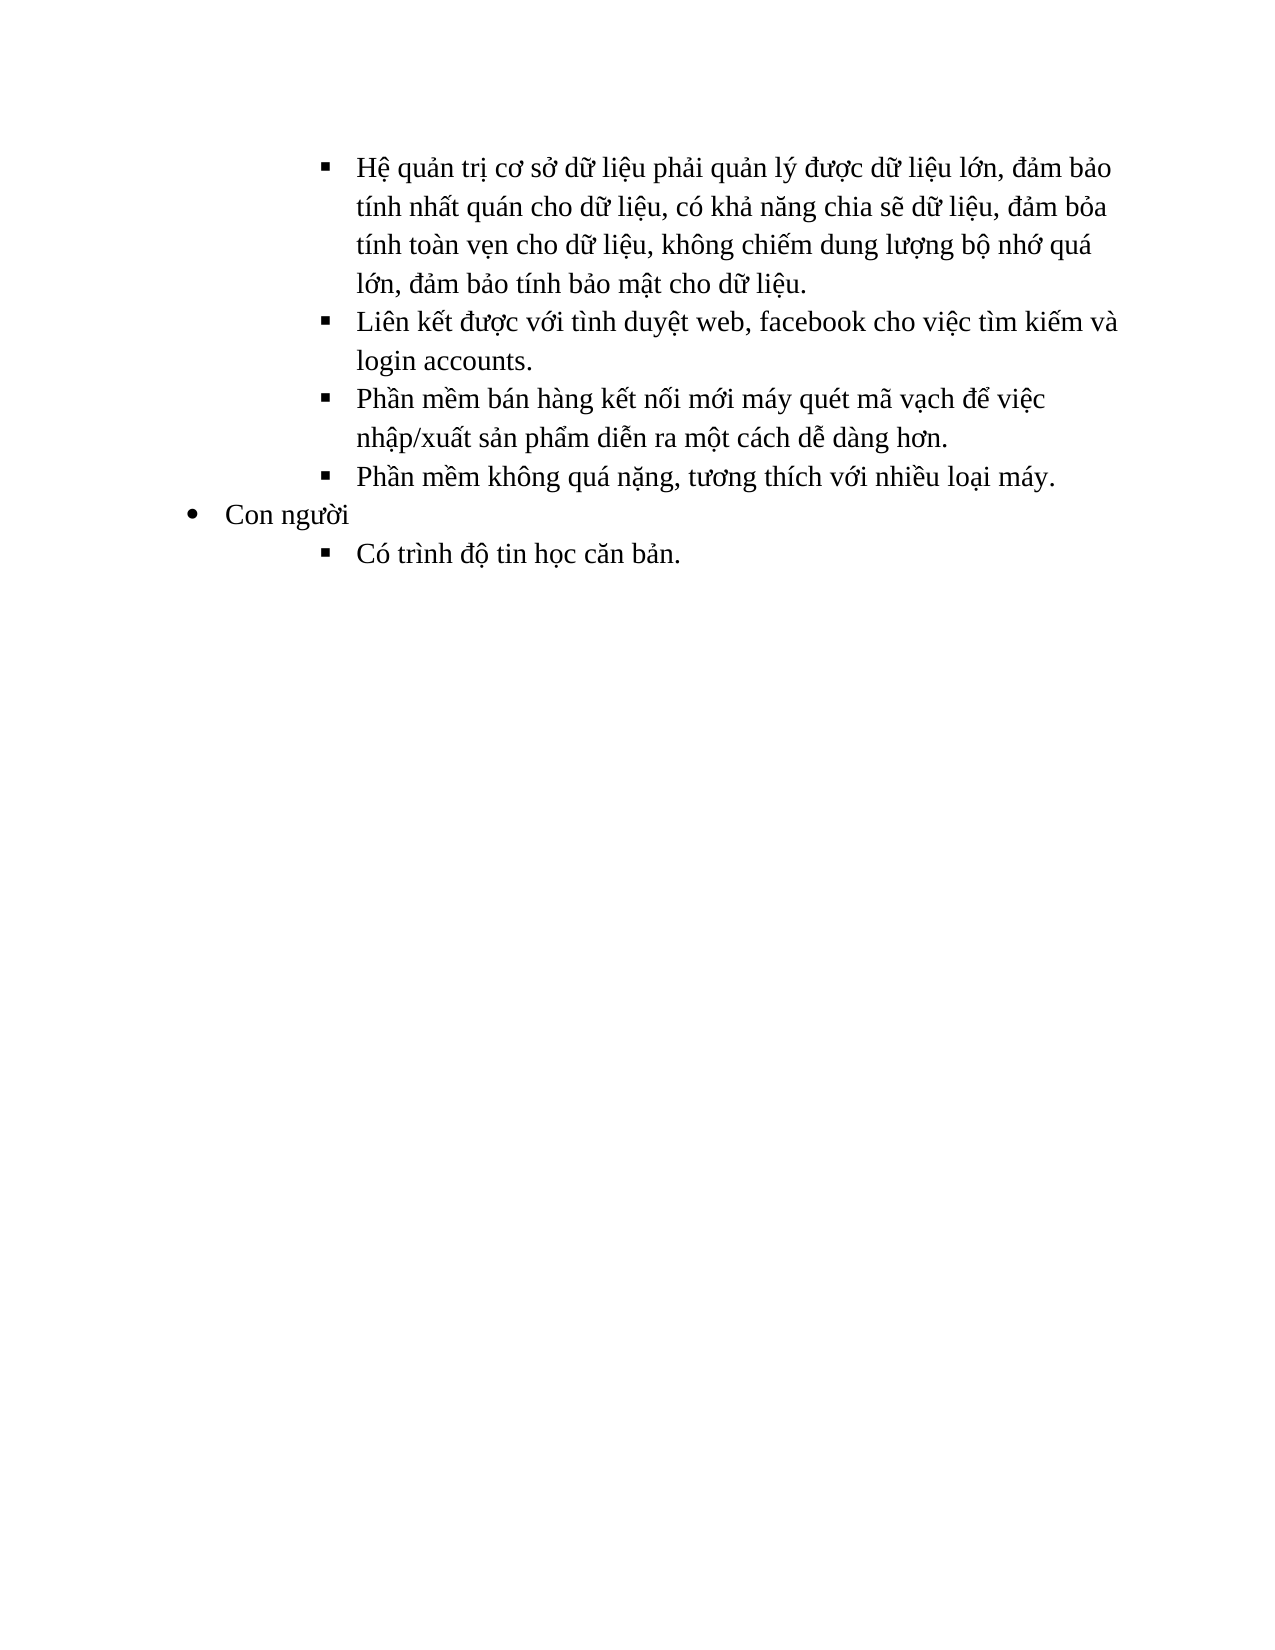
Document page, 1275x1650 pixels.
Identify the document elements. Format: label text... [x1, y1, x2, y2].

list Phần mềm bán hàng kết nối mới máy quét mã vạch để việc nhập/xuất sản phẩm diễn ra một cách dễ dàng hơn. [319, 381, 1125, 454]
list Có trình độ tin học căn bản. [319, 536, 1125, 569]
list Phần mềm không quá nặng, tương thích với nhiều loại máy. [319, 459, 1125, 492]
list Liên kết được với tình duyệt web, facebook cho việc tìm kiếm và login accounts. [319, 304, 1125, 376]
list Con người [187, 497, 1125, 531]
list Hệ quản trị cơ sở dữ liệu phải quản lý được dữ liệu lớn, đảm bảo tính nhất quán cho dữ liệu, có khả năng chia sẽ dữ liệu, đảm bỏa tính toàn vẹn cho dữ liệu, không chiếm dung lượng bộ nhớ quá lớn, đảm bảo tính bảo mật cho dữ liệu. [319, 150, 1125, 299]
